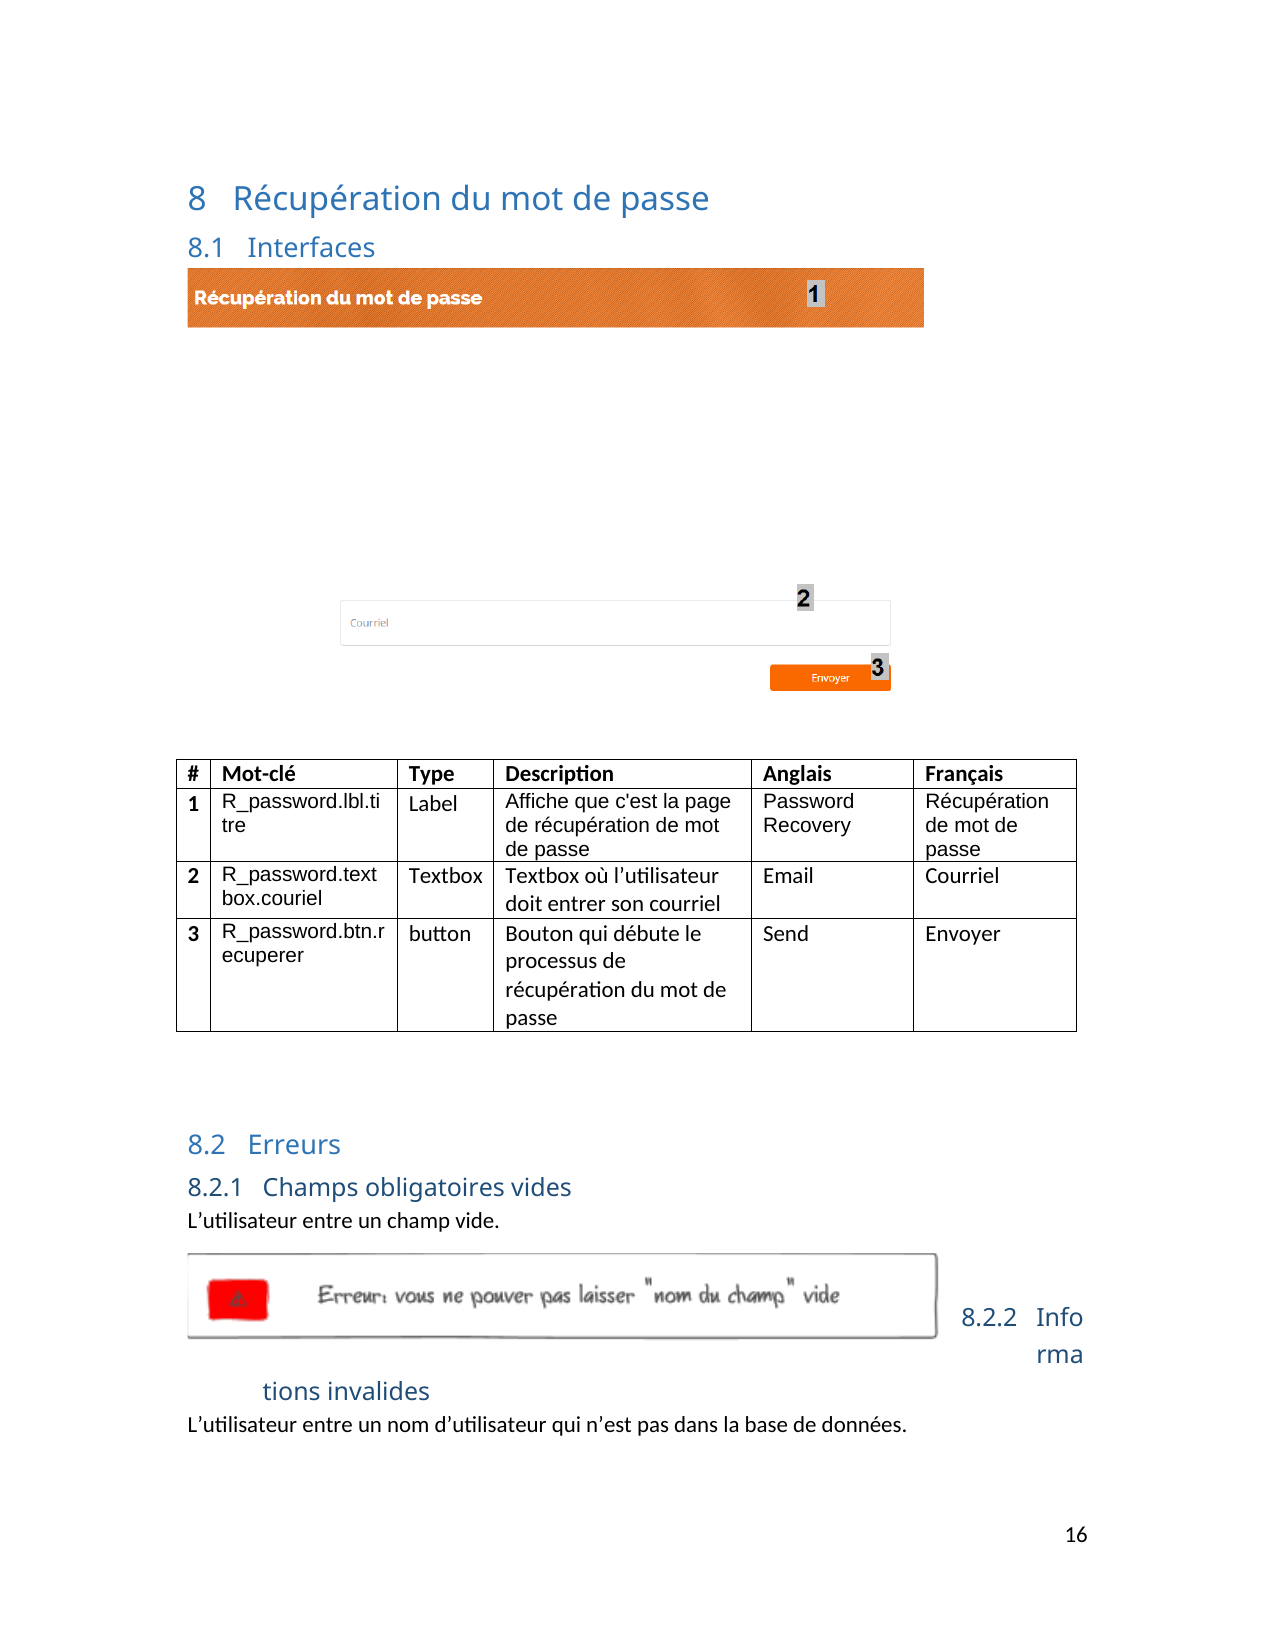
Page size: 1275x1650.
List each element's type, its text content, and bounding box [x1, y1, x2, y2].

table_cell Email [752, 862, 913, 918]
table_cell Label [398, 789, 493, 861]
table_cell R_password.lbl.titre [211, 789, 397, 861]
subtitle Interfaces [187, 228, 1087, 265]
table_cell Password Recovery [752, 789, 913, 861]
picture [187, 1253, 943, 1344]
table_header Français [914, 760, 1076, 788]
table_cell Textbox où l’utilisateur doit entrer son courriel [494, 862, 751, 918]
text L’utilisateur entre un champ vide. [187, 1206, 1087, 1234]
table_cell 1 [177, 789, 210, 861]
table_cell Récupération de mot de passe [914, 789, 1076, 861]
table_cell Courriel [914, 862, 1076, 918]
table_cell Affiche que c'est la page de récupération de mot de passe [494, 789, 751, 861]
table_header # [177, 760, 210, 788]
text L’utilisateur entre un nom d’utilisateur qui n’est pas dans la base de données. [187, 1410, 1087, 1438]
table_cell Bouton qui débute le processus de récupération du mot de passe [494, 919, 751, 1031]
table_header Type [398, 760, 493, 788]
table_cell 2 [177, 862, 210, 918]
picture [187, 267, 924, 740]
table_cell Send [752, 919, 913, 1031]
table_cell button [398, 919, 493, 1031]
subtitle Erreurs [187, 1126, 1087, 1162]
table_header Anglais [752, 760, 913, 788]
table_cell R_password.textbox.couriel [211, 862, 397, 918]
table_cell Textbox [398, 862, 493, 918]
subtitle Informations invalides [187, 1300, 1087, 1408]
table_header Mot-clé [211, 760, 397, 788]
subtitle Récupération du mot de passe [187, 175, 1087, 220]
table_cell 3 [177, 919, 210, 1031]
subtitle Champs obligatoires vides [187, 1169, 1087, 1203]
table_header Description [494, 760, 751, 788]
table_cell R_password.btn.recuperer [211, 919, 397, 1031]
table_cell Envoyer [914, 919, 1076, 1031]
